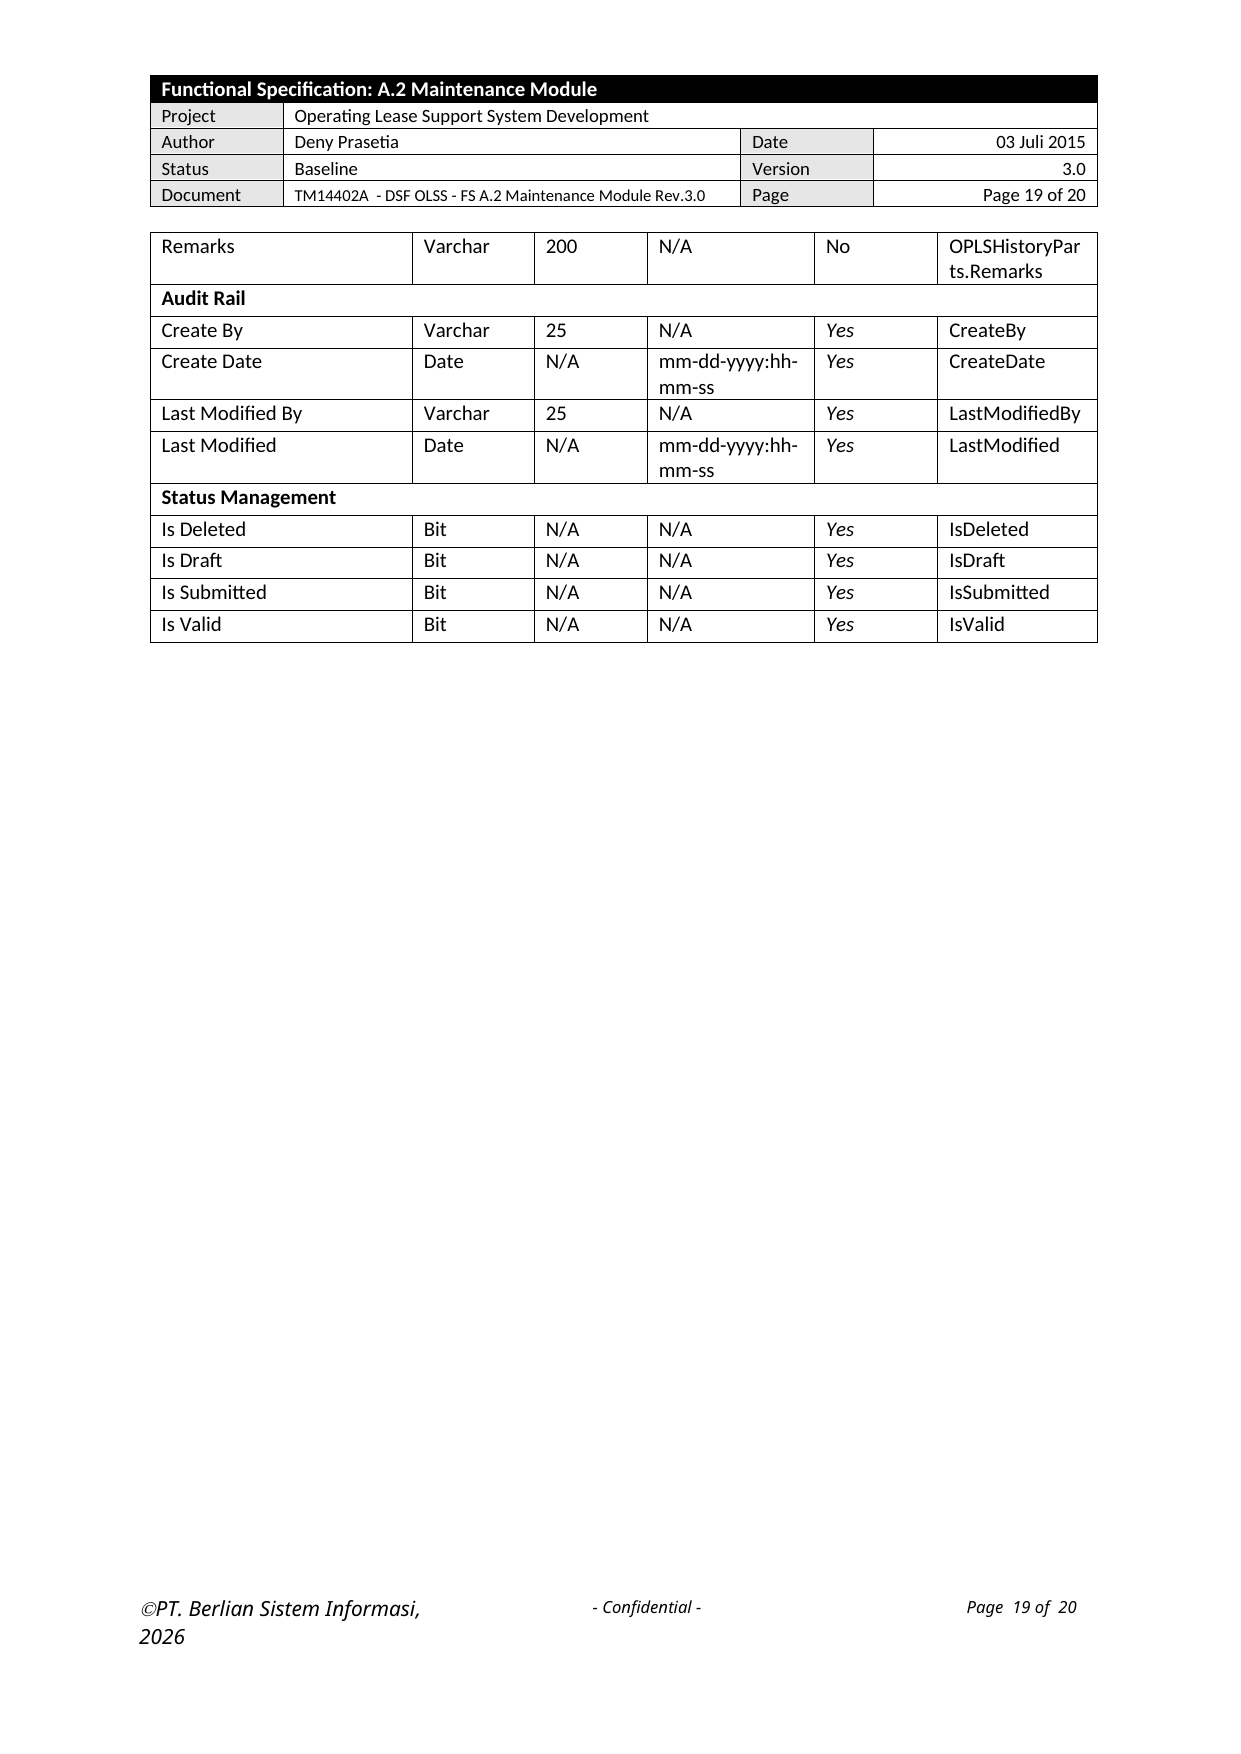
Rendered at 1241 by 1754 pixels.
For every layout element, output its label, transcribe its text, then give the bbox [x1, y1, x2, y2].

table_cell Yes [815, 317, 937, 347]
table_cell Status Management [151, 484, 1097, 515]
table_cell Audit Rail [151, 285, 1097, 316]
table_cell Remarks [151, 233, 412, 284]
table_cell Yes [815, 432, 937, 483]
table_cell N/A [535, 548, 647, 578]
table_cell N/A [648, 516, 814, 547]
table_cell Create By [151, 317, 412, 347]
table_cell Yes [815, 400, 937, 431]
table_cell Bit [413, 516, 534, 547]
table_cell Is Draft [151, 548, 412, 578]
table_cell mm-dd-yyyy:hh-mm-ss [648, 349, 814, 399]
table_cell 25 [535, 400, 647, 431]
table_cell Yes [815, 548, 937, 578]
table_cell N/A [535, 349, 647, 399]
table_cell Yes [815, 579, 937, 610]
table_cell Last Modified [151, 432, 412, 483]
table_cell IsValid [938, 611, 1097, 642]
table_cell IsDeleted [938, 516, 1097, 547]
table_cell Yes [815, 611, 937, 642]
table_cell LastModifiedBy [938, 400, 1097, 431]
table_cell 200 [535, 233, 647, 284]
table_cell Date [413, 432, 534, 483]
table_cell Varchar [413, 233, 534, 284]
table_cell Bit [413, 579, 534, 610]
table_cell LastModified [938, 432, 1097, 483]
table_cell CreateDate [938, 349, 1097, 399]
table_cell Varchar [413, 400, 534, 431]
table_cell N/A [535, 611, 647, 642]
table_cell N/A [648, 317, 814, 347]
table_cell N/A [648, 233, 814, 284]
table_cell N/A [535, 432, 647, 483]
table_cell Bit [413, 548, 534, 578]
table_cell Last Modified By [151, 400, 412, 431]
table_cell Is Valid [151, 611, 412, 642]
table_cell N/A [648, 400, 814, 431]
table_cell N/A [535, 579, 647, 610]
table_cell mm-dd-yyyy:hh-mm-ss [648, 432, 814, 483]
table_cell N/A [648, 579, 814, 610]
table_cell IsSubmitted [938, 579, 1097, 610]
table_cell Yes [815, 349, 937, 399]
table_cell N/A [535, 516, 647, 547]
table_cell Varchar [413, 317, 534, 347]
table_cell CreateBy [938, 317, 1097, 347]
table_cell N/A [648, 611, 814, 642]
table_cell Is Deleted [151, 516, 412, 547]
table_cell Create Date [151, 349, 412, 399]
table_cell N/A [648, 548, 814, 578]
table_cell IsDraft [938, 548, 1097, 578]
table_cell No [815, 233, 937, 284]
table_cell 25 [535, 317, 647, 347]
table_cell Date [413, 349, 534, 399]
table_cell Yes [815, 516, 937, 547]
table_cell Bit [413, 611, 534, 642]
table_cell OPLSHistoryParts.Remarks [938, 233, 1097, 284]
table_cell Is Submitted [151, 579, 412, 610]
